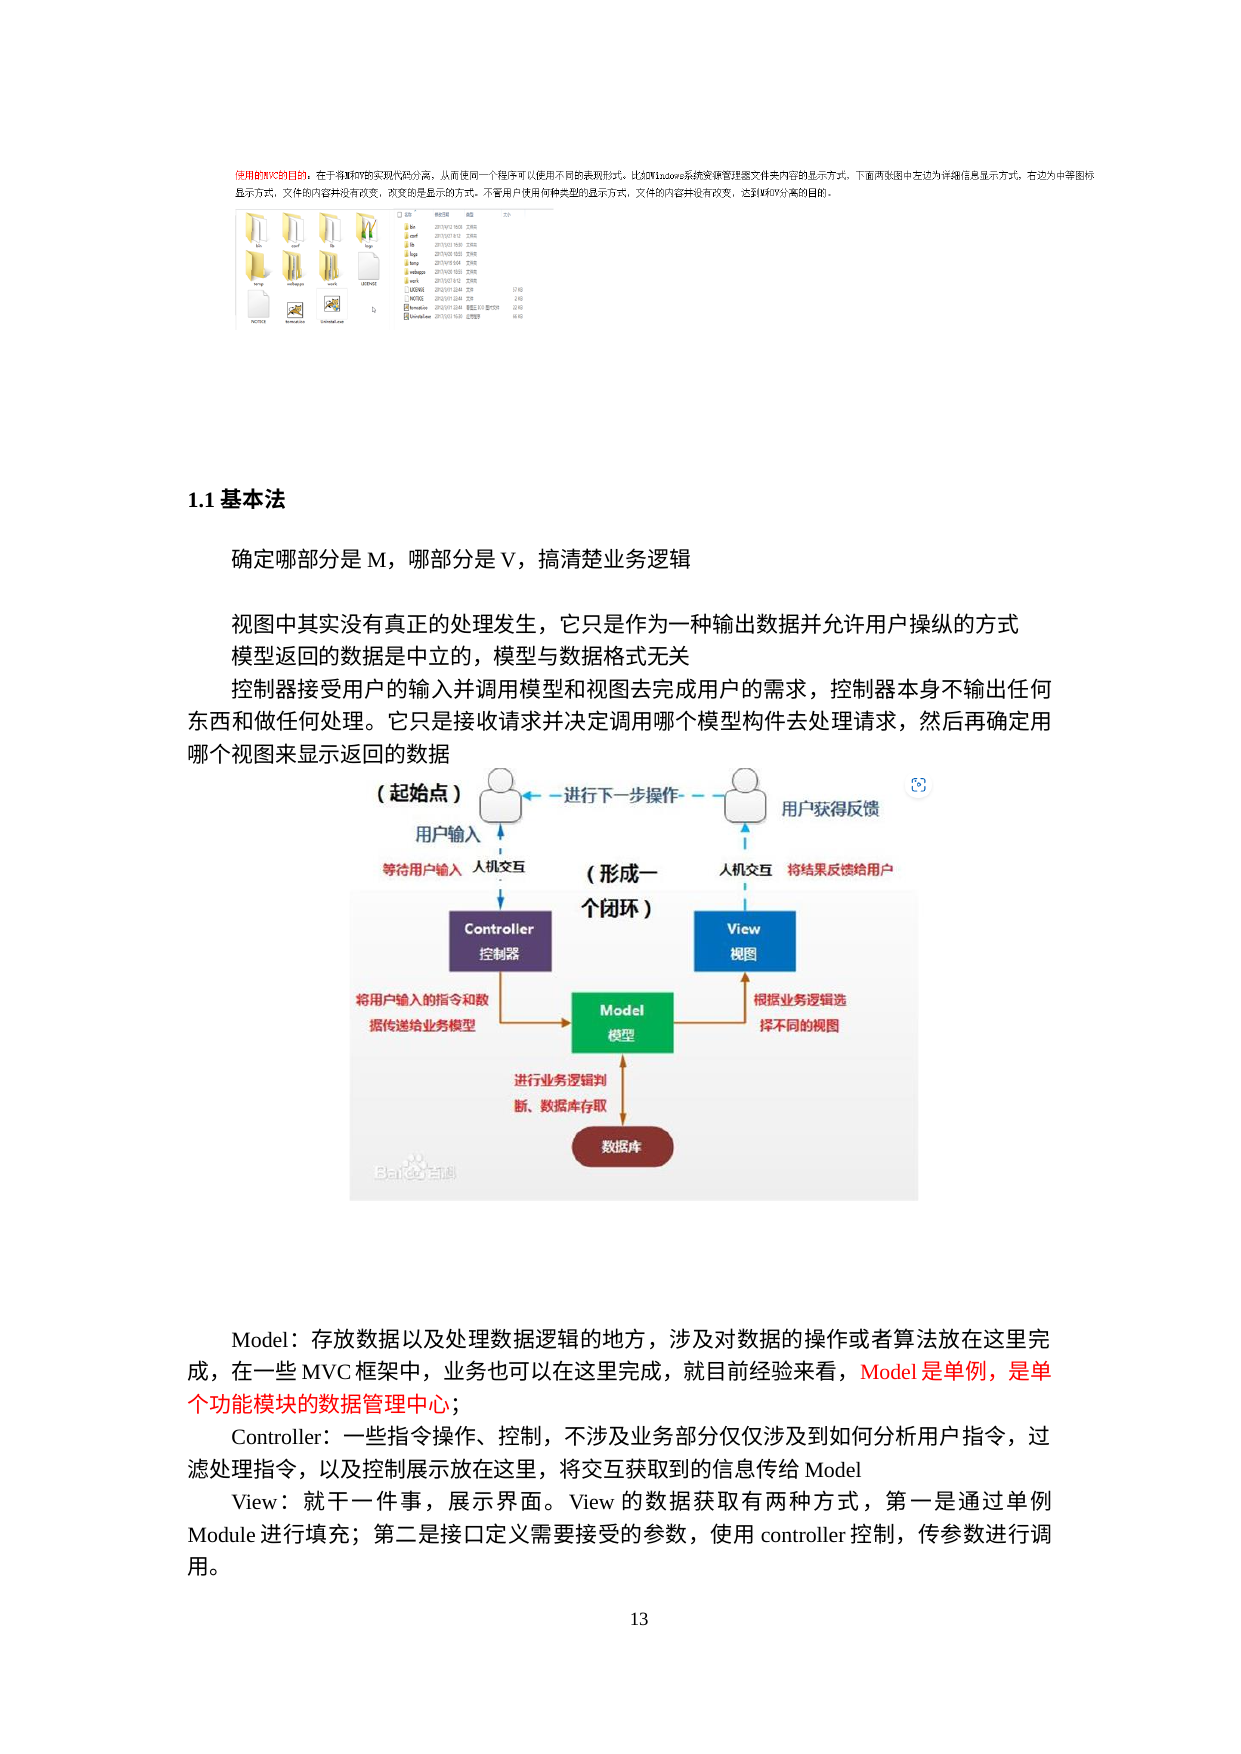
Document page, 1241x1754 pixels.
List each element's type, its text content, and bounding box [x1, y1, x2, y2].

text 视图中其实没有真正的处理发生，它只是作为一种输出数据并允许用户操纵的方式 [187, 606, 1053, 639]
text Controller：一些指令操作、控制，不涉及业务部分仅仅涉及到如何分析用户指令，过滤处理指令，以及控制展示放在这里，将交互获取到的信息传给Model [187, 1419, 1053, 1484]
text 控制器接受用户的输入并调用模型和视图去完成用户的需求，控制器本身不输出任何东西和做任何处理。它只是接收请求并决定调用哪个模型构件去处理请求，然后再确定用哪个视图来显示返回的数据 [187, 671, 1053, 769]
text Model：存放数据以及处理数据逻辑的地方，涉及对数据的操作或者算法放在这里完成，在一些MVC框架中，业务也可以在这里完成，就目前经验来看，Model是单例，是单个功能模块的数据管理中心； [187, 1321, 1053, 1419]
text 模型返回的数据是中立的，模型与数据格式无关 [187, 639, 1053, 671]
text 确定哪部分是M，哪部分是V，搞清楚业务逻辑 [187, 541, 1053, 574]
picture [349, 768, 935, 1201]
picture [231, 162, 1097, 339]
subtitle 1.1 基本法 [187, 482, 1053, 514]
text View：就干一件事，展示界面。View的数据获取有两种方式，第一是通过单例Module进行填充；第二是接口定义需要接受的参数，使用controller控制，传参数进行调用。 [187, 1484, 1053, 1581]
